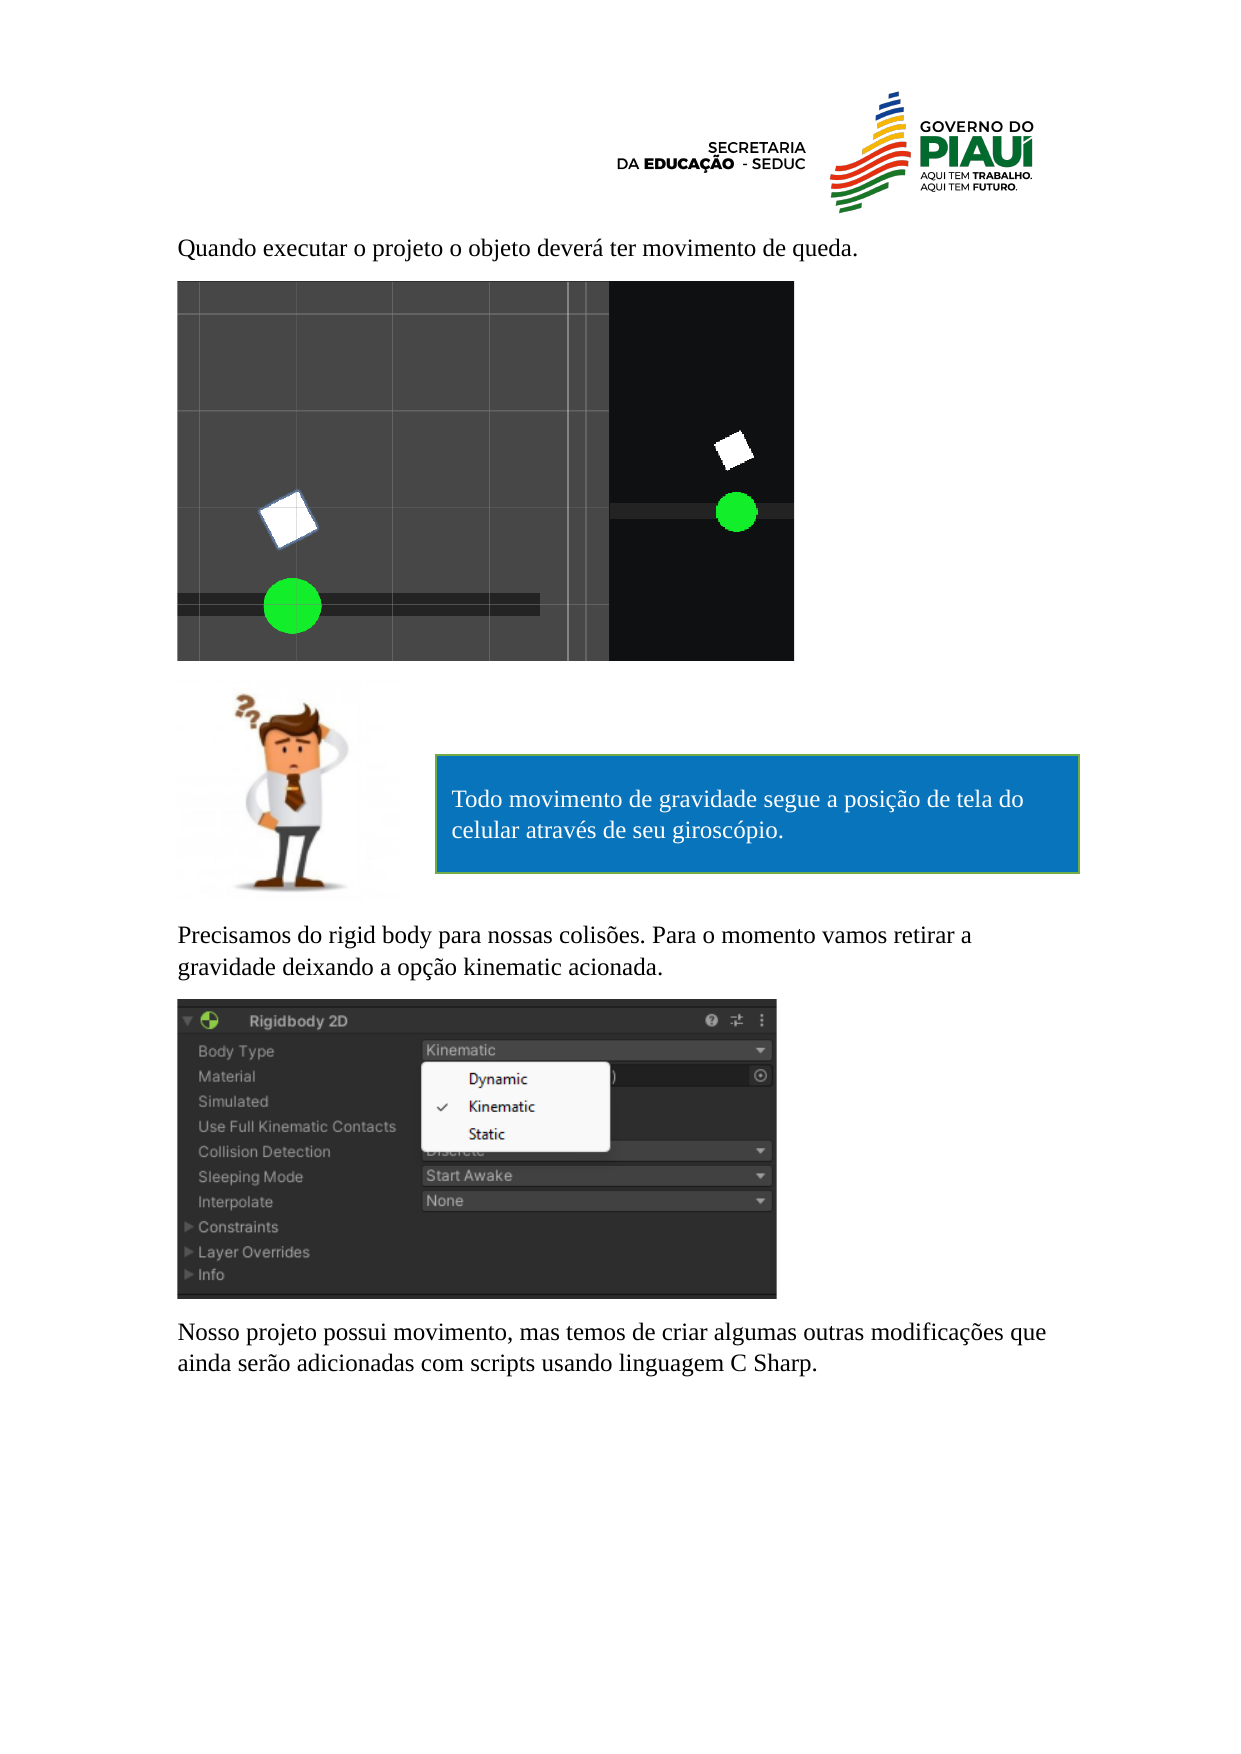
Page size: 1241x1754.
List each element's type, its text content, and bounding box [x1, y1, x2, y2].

picture [587, 73, 1064, 234]
text Nosso projeto possui movimento, mas temos de criar algumas outras modificações que ainda serão adicionadas com scripts usando linguagem C Sharp. [177, 1317, 1063, 1377]
picture [177, 999, 777, 1299]
picture [177, 281, 795, 661]
picture [177, 679, 400, 902]
text Quando executar o projeto o objeto deverá ter movimento de queda. [177, 233, 1063, 262]
text Precisamos do rigid body para nossas colisões. Para o momento vamos retirar a gravidade deixando a opção kinematic acionada. [177, 921, 1063, 980]
